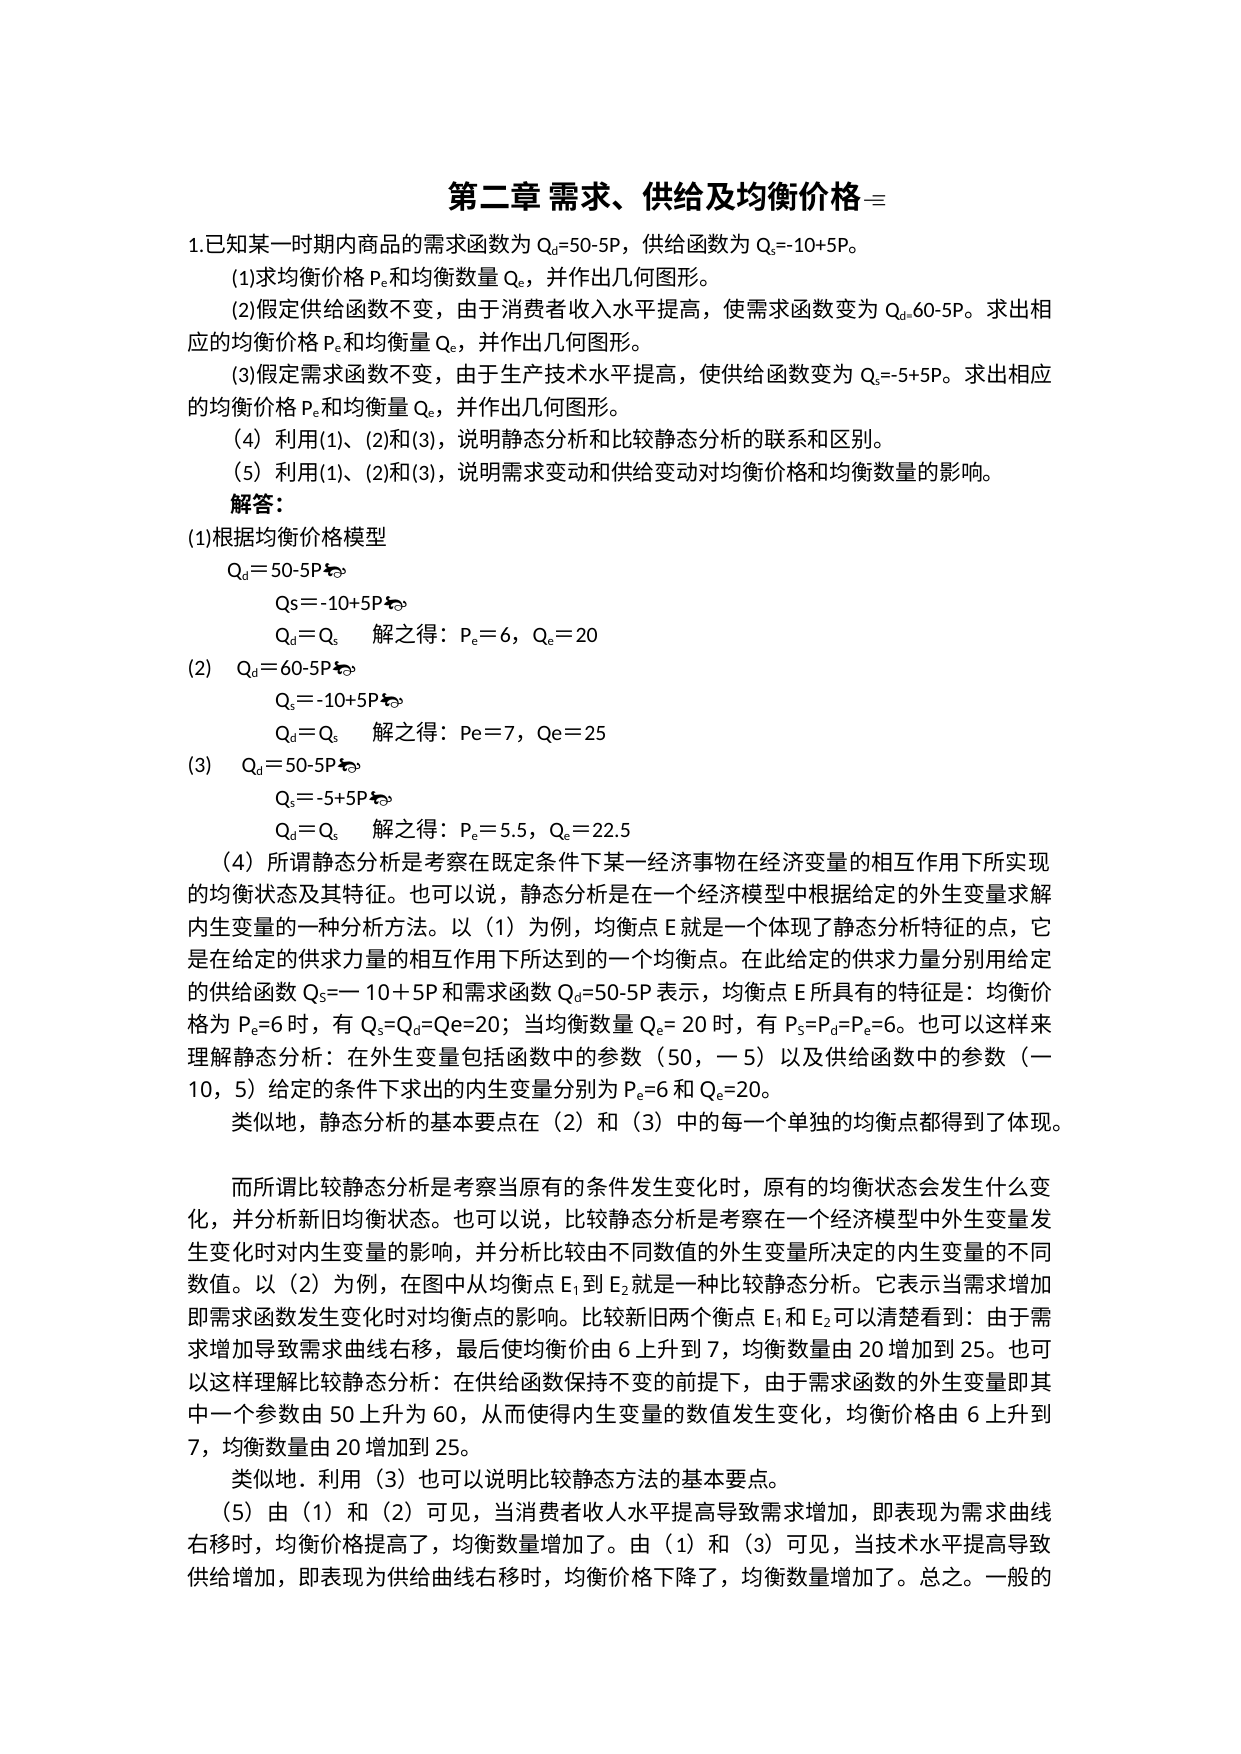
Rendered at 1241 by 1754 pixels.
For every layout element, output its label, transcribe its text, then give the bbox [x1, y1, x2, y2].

text Qs＝-10+5P [187, 682, 1053, 714]
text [187, 1494, 1053, 1592]
text （5）利用(1)、(2)和(3)，说明需求变动和供给变动对均衡价格和均衡数量的影响。 [187, 454, 1053, 487]
text (2)假定供给函数不变，由于消费者收入水平提高，使需求函数变为Qd=60-5P。求出相应的均衡价格Pe和均衡量Qe，并作出几何图形。 [187, 292, 1053, 357]
text 而所谓比较静态分析是考察当原有的条件发生变化时，原有的均衡状态会发生什么变化，并分析新旧均衡状态。也可以说，比较静态分析是考察在一个经济模型中外生变量发生变化时对内生变量的影响，并分析比较由不同数值的外生变量所决定的内生变量的不同数值。以（2）为例，在图中从均衡点E1到E2就是一种比较静态分析。它表示当需求增加即需求函数发生变化时对均衡点的影响。比较新旧两个衡点E1和E2可以清楚看到：由于需求增加导致需求曲线右移，最后使均衡价由6上升到7，均衡数量由20增加到25。也可以这样理解比较静态分析：在供给函数保持不变的前提下，由于需求函数的外生变量即其中一个参数由50上升为60，从而使得内生变量的数值发生变化，均衡价格由6上升到7，均衡数量由20增加到25。 [187, 1169, 1053, 1462]
text 类似地，静态分析的基本要点在（2）和（3）中的每一个单独的均衡点都得到了体现。 [187, 1104, 1053, 1169]
text Qd＝Qs 解之得：Pe＝5.5，Qe＝22.5 [187, 812, 1053, 844]
text Qs＝-5+5P [187, 779, 1053, 812]
text (1)求均衡价格Pe和均衡数量Qe，并作出几何图形。 [187, 259, 1053, 292]
text Qd＝Qs 解之得：Pe＝6，Qe＝20 [187, 617, 1053, 649]
text Qs＝-10+5P [187, 584, 1053, 617]
text （4）利用(1)、(2)和(3)，说明静态分析和比较静态分析的联系和区别。 [187, 422, 1053, 454]
text (3)假定需求函数不变，由于生产技术水平提高，使供给函数变为Qs=-5+5P。求出相应的均衡价格Pe和均衡量Qe，并作出几何图形。 [187, 357, 1053, 422]
text Qd＝Qs 解之得：Pe＝7，Qe＝25 [187, 714, 1053, 747]
text (1)根据均衡价格模型 [187, 519, 1053, 552]
text 解答： [187, 487, 1053, 519]
text 类似地．利用（3）也可以说明比较静态方法的基本要点。 [187, 1462, 1053, 1494]
text 1.已知某一时期内商品的需求函数为Qd=50-5P，供给函数为Qs=-10+5P。 [187, 227, 1053, 259]
text （4）所谓静态分析是考察在既定条件下某一经济事物在经济变量的相互作用下所实现的均衡状态及其特征。也可以说，静态分析是在一个经济模型中根据给定的外生变量求解内生变量的一种分析方法。以（1）为例，均衡点E就是一个体现了静态分析特征的点，它是在给定的供求力量的相互作用下所达到的一个均衡点。在此给定的供求力量分别用给定的供给函数QS=一10＋5P和需求函数Qd=50-5P表示，均衡点 E所具有的特征是：均衡价格为 Pe=6时，有 Qs=Qd=Qe=20；当均衡数量Qe= 20时，有 PS=Pd=Pe=6。也可以这样来理解静态分析：在外生变量包括函数中的参数（50，一5）以及供给函数中的参数（一10，5）给定的条件下求出的内生变量分别为Pe=6和Qe=20。 [187, 844, 1053, 1104]
text (3) Qd＝50-5P [187, 747, 1053, 779]
text 第二章 需求、供给及均衡价格 [187, 162, 1053, 227]
text Qd＝50-5P [187, 552, 1053, 584]
text (2) Qd＝60-5P [187, 649, 1053, 682]
